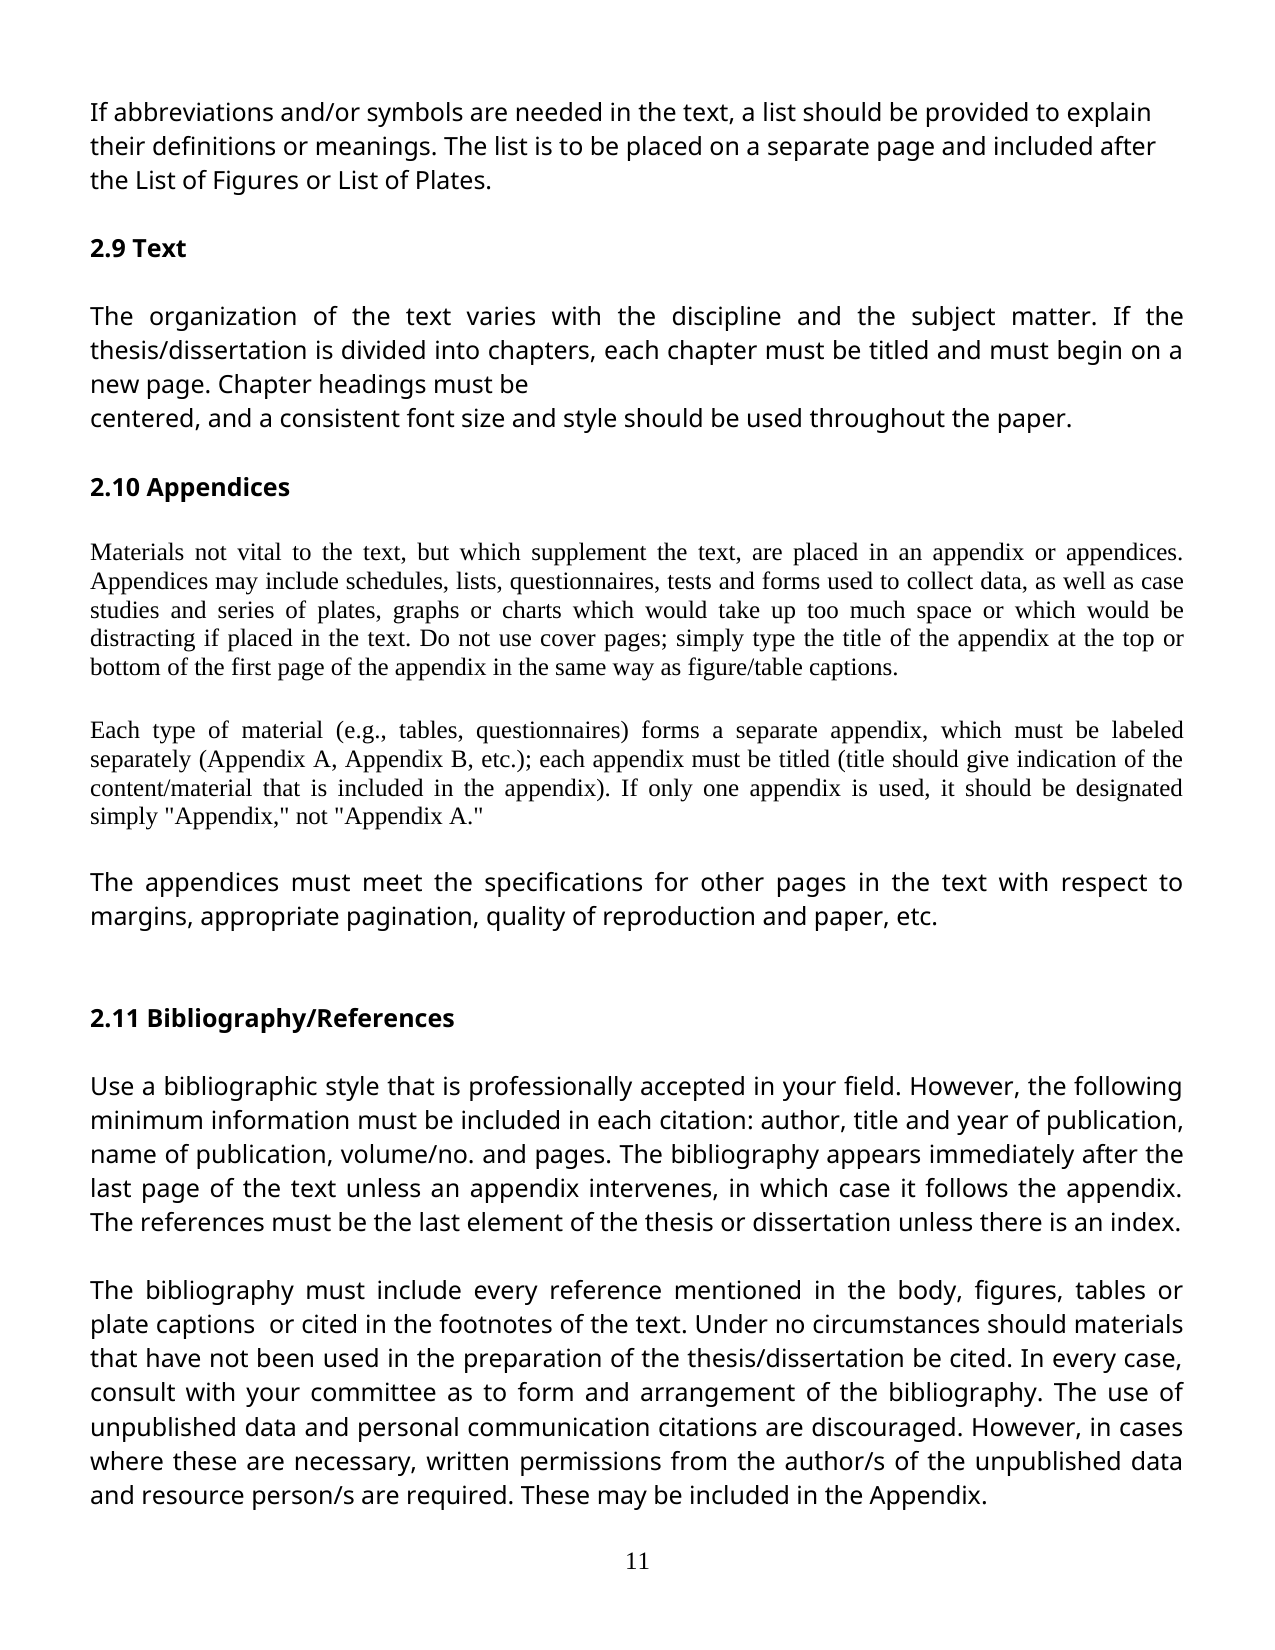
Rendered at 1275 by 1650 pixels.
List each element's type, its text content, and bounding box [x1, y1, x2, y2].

text 2.11 Bibliography/References [90, 1000, 1185, 1034]
text The appendices must meet the specifications for other pages in the text with respect to margins, appropriate pagination, quality of reproduction and paper, etc. [90, 864, 1185, 932]
text Materials not vital to the text, but which supplement the text, are placed in an appendix or appendices. Appendices may include schedules, lists, questionnaires, tests and forms used to collect data, as well as case studies and series of plates, graphs or charts which would take up too much space or which would be distracting if placed in the text. Do not use cover pages; simply type the title of the appendix at the top or bottom of the first page of the appendix in the same way as figure/table captions. [90, 537, 1185, 681]
text 2.9 Text [90, 231, 1185, 265]
text The bibliography must include every reference mentioned in the body, figures, tables or plate captions or cited in the footnotes of the text. Under no circumstances should materials that have not been used in the preparation of the thesis/dissertation be cited. In every case, consult with your committee as to form and arrangement of the bibliography. The use of unpublished data and personal communication citations are discouraged. However, in cases where these are necessary, written permissions from the author/s of the unpublished data and resource person/s are required. These may be included in the Appendix. [90, 1273, 1185, 1511]
text If abbreviations and/or symbols are needed in the text, a list should be provided to explain their definitions or meanings. The list is to be placed on a separate page and included after the List of Figures or List of Plates. [90, 94, 1185, 197]
text The organization of the text varies with the discipline and the subject matter. If the thesis/dissertation is divided into chapters, each chapter must be titled and must begin on a new page. Chapter headings must be [90, 299, 1185, 401]
text centered, and a consistent font size and style should be used throughout the paper. [90, 401, 1185, 435]
text Each type of material (e.g., tables, questionnaires) forms a separate appendix, which must be labeled separately (Appendix A, Appendix B, etc.); each appendix must be titled (title should give indication of the content/material that is included in the appendix). If only one appendix is used, it should be designated simply "Appendix," not "Appendix A." [90, 715, 1185, 830]
text Use a bibliographic style that is professionally accepted in your field. However, the following minimum information must be included in each citation: author, title and year of publication, name of publication, volume/no. and pages. The bibliography appears immediately after the last page of the text unless an appendix intervenes, in which case it follows the appendix. The references must be the last element of the thesis or dissertation unless there is an index. [90, 1068, 1185, 1239]
text 2.10 Appendices [90, 469, 1185, 503]
